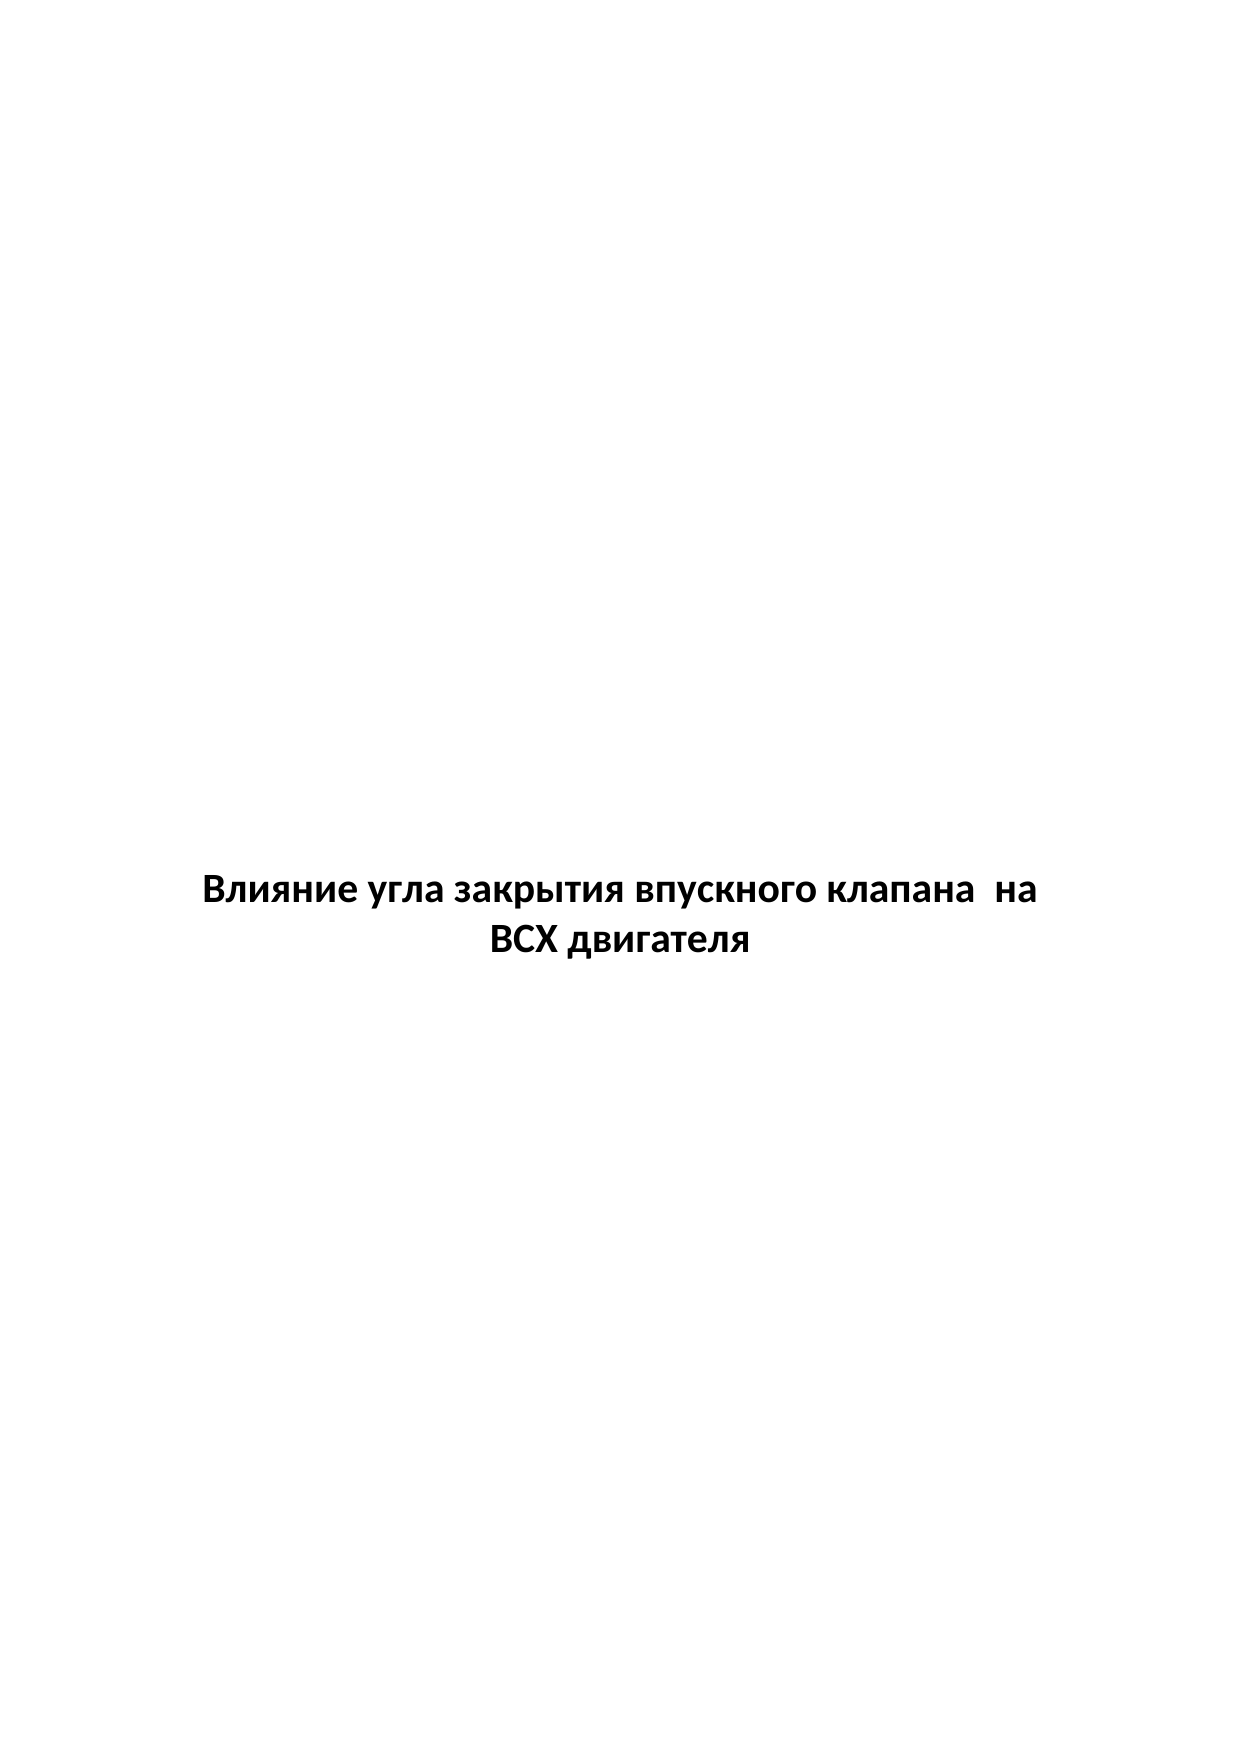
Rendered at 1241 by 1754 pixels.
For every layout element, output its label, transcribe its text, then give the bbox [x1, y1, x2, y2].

text Влияние угла закрытия впускного клапана на ВСХ двигателя [187, 862, 1053, 989]
